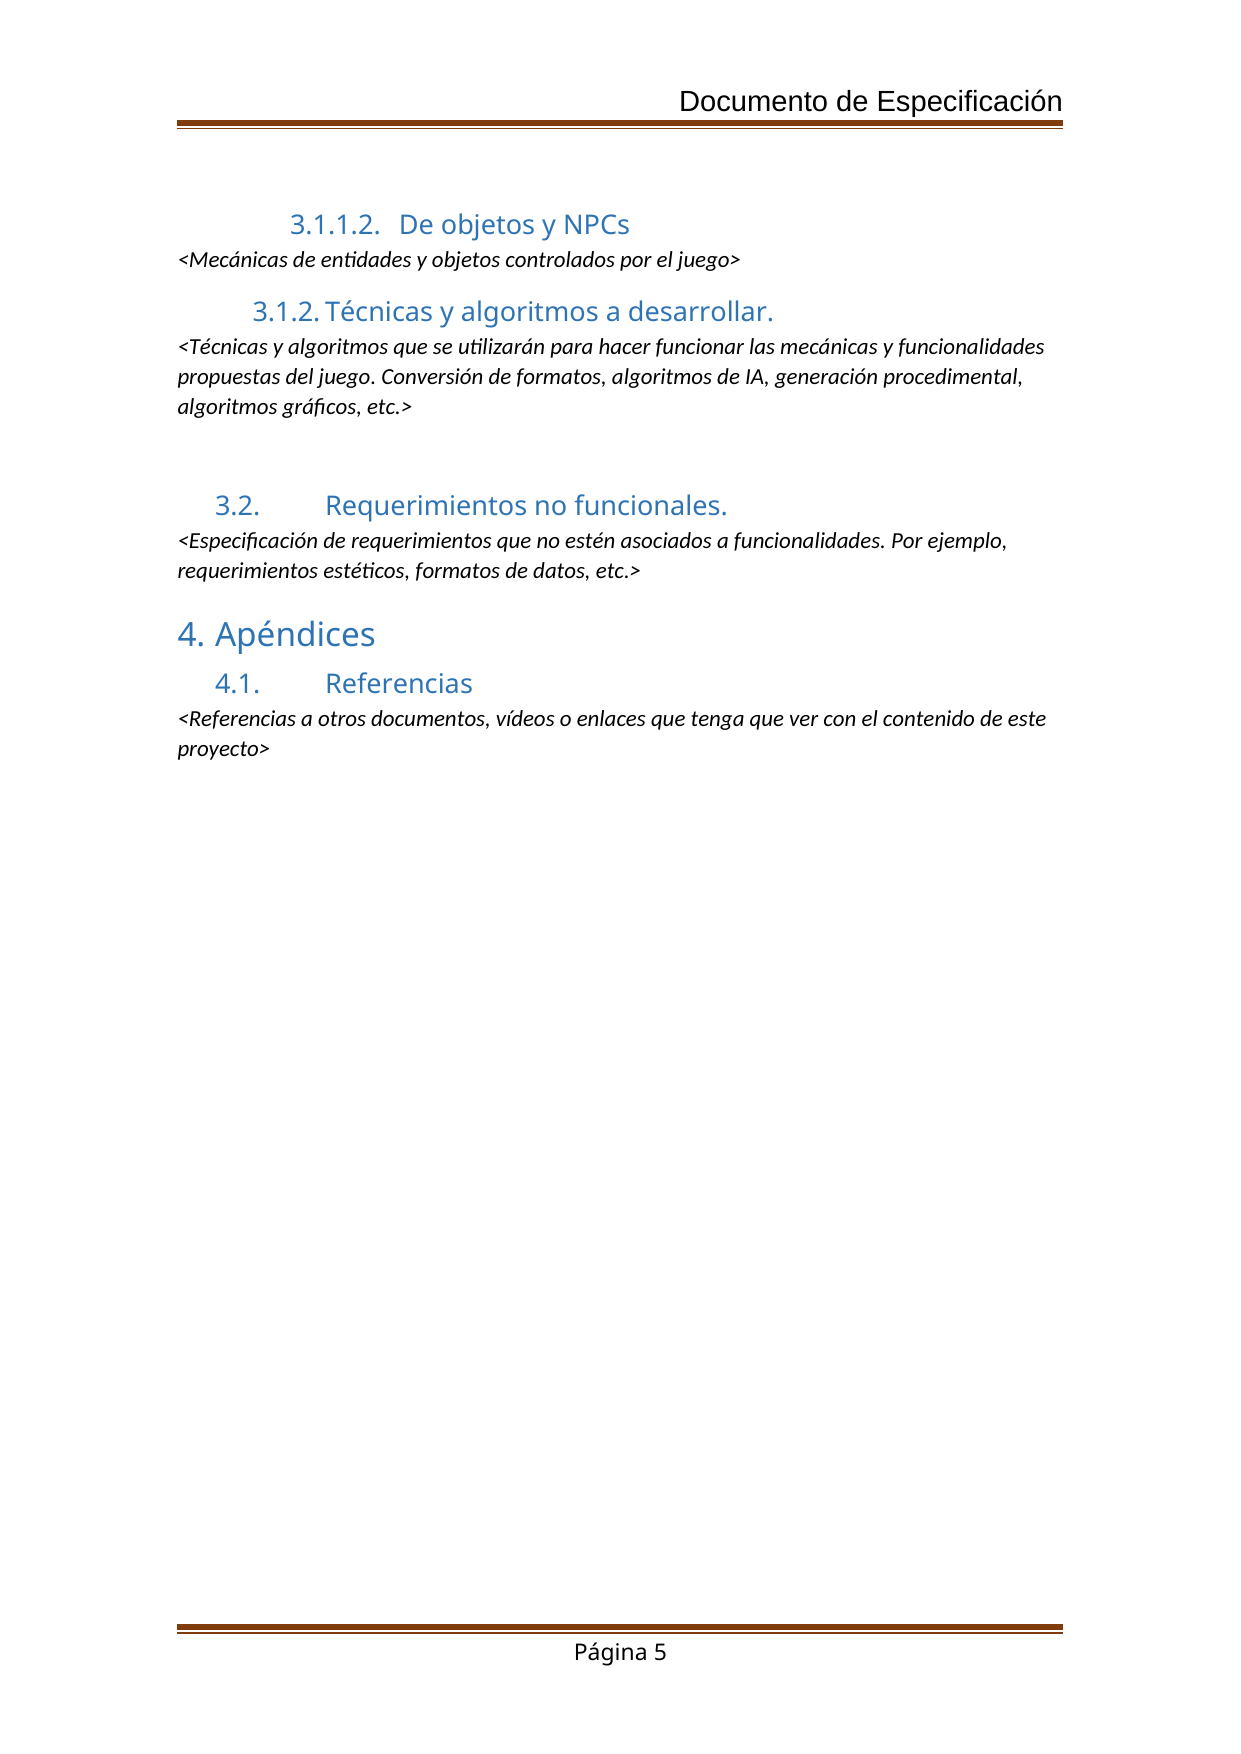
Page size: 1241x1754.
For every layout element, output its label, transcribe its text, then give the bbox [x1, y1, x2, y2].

subtitle Apéndices [177, 611, 1063, 657]
text <Técnicas y algoritmos que se utilizarán para hacer funcionar las mecánicas y funcionalidades propuestas del juego. Conversión de formatos, algoritmos de IA, generación procedimental, algoritmos gráficos, etc.> [177, 332, 1063, 420]
list Técnicas y algoritmos a desarrollar. [252, 292, 1063, 329]
text <Referencias a otros documentos, vídeos o enlaces que tenga que ver con el contenido de este proyecto> [177, 704, 1063, 762]
list Referencias [215, 664, 1063, 701]
list Requerimientos no funcionales. [215, 486, 1063, 523]
text <Mecánicas de entidades y objetos controlados por el juego> [177, 245, 1063, 273]
text <Especificación de requerimientos que no estén asociados a funcionalidades. Por ejemplo, requerimientos estéticos, formatos de datos, etc.> [177, 526, 1063, 584]
list De objetos y NPCs [290, 205, 1063, 242]
